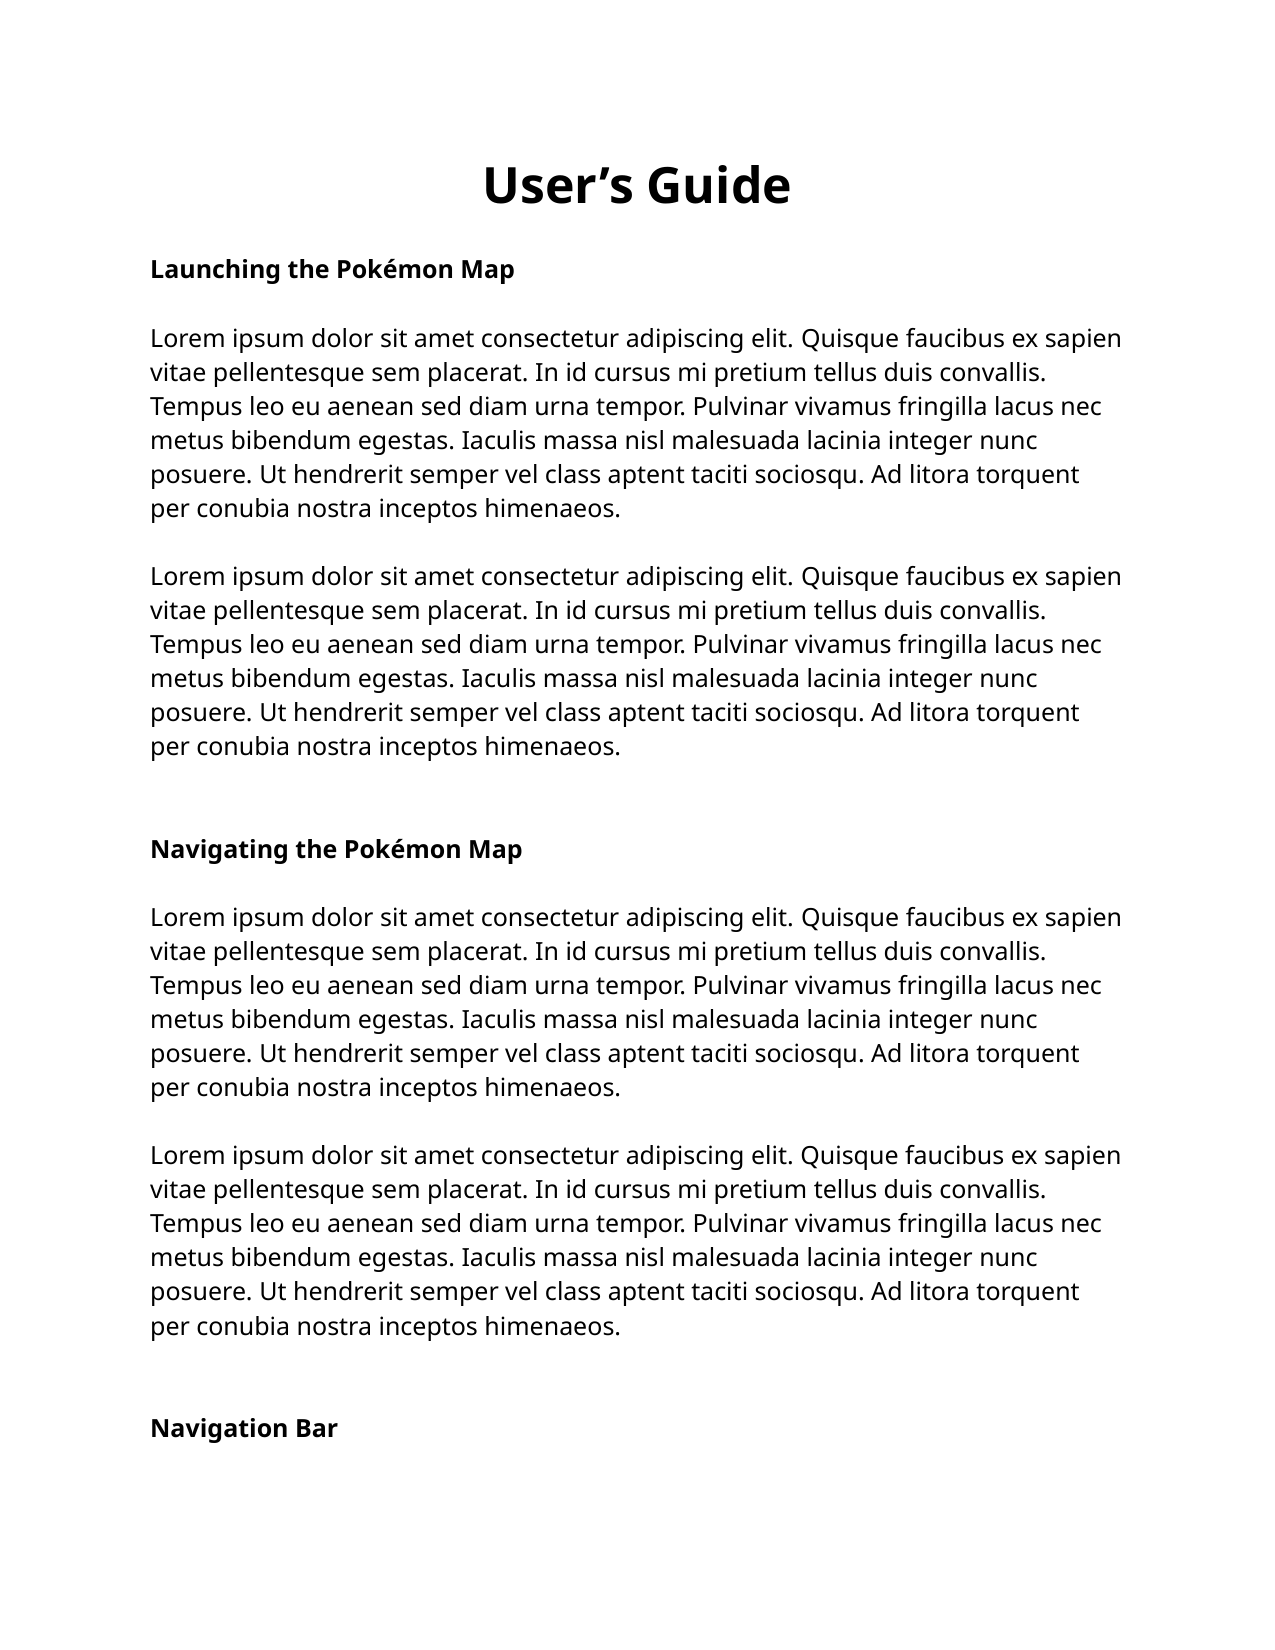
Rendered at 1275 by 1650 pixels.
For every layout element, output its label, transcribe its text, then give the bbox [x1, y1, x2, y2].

text Navigation Bar [150, 1410, 1125, 1444]
text User’s Guide [150, 150, 1125, 218]
text Launching the Pokémon Map [150, 252, 1125, 286]
text Navigating the Pokémon Map [150, 831, 1125, 865]
